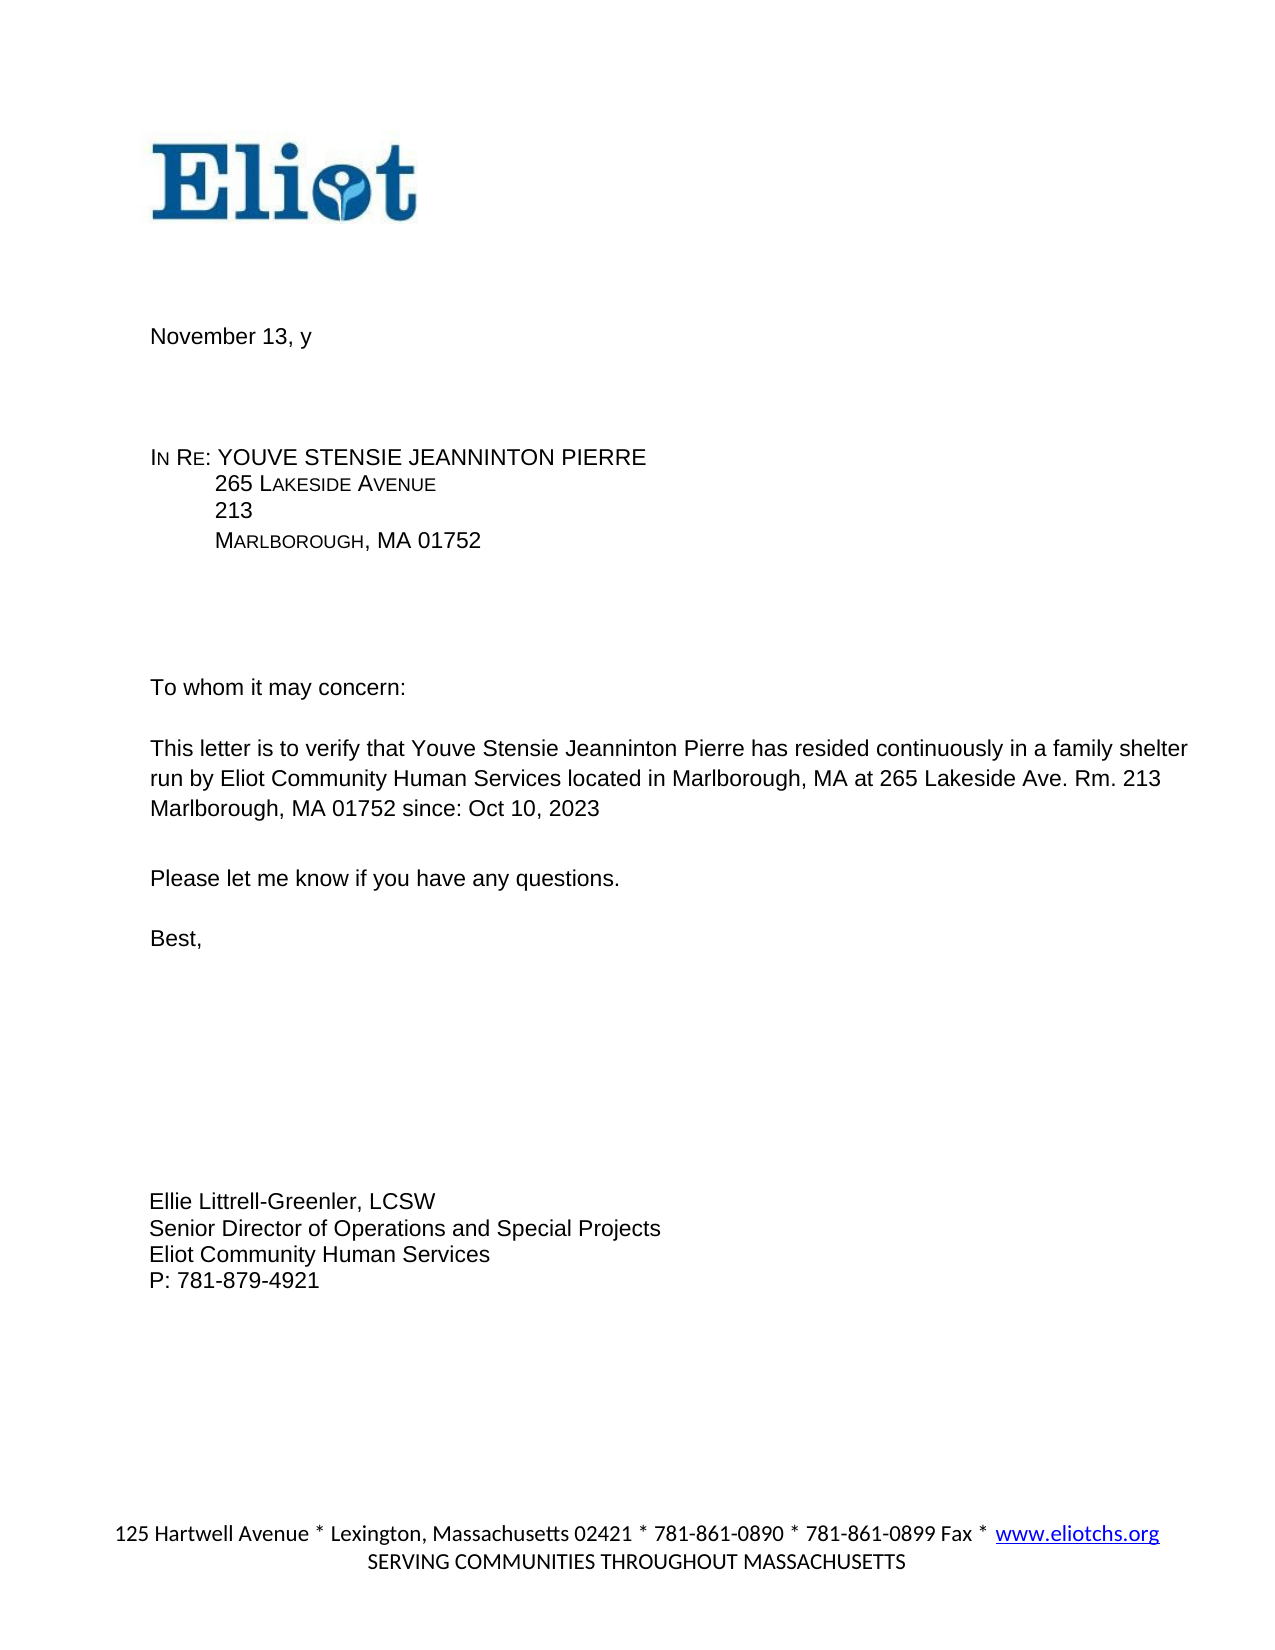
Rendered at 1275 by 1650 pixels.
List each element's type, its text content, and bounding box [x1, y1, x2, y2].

text Marlborough, MA 01752 [150, 527, 658, 553]
text This letter is to verify that Youve Stensie Jeanninton Pierre has resided continuously in a family shelter run by Eliot Community Human Services located in Marlborough, MA at 265 Lakeside Ave. Rm. 213 Marlborough, MA 01752 since: Oct 10, 2023 [150, 735, 1210, 822]
text Ellie Littrell-Greenler, LCSW [149, 1188, 1210, 1215]
text Senior Director of Operations and Special Projects [149, 1215, 1210, 1241]
text 213 [150, 497, 1210, 523]
text 265 Lakeside Avenue [150, 470, 658, 497]
picture [139, 131, 418, 224]
text Please let me know if you have any questions. [150, 864, 948, 891]
text July 15, 2024 [150, 323, 659, 349]
text Eliot Community Human Services [149, 1241, 1210, 1267]
text Best, [150, 925, 1210, 951]
text P: 781-879-4921 [149, 1267, 1210, 1294]
text In Re: YOUVE STENSIE JEANNINTON PIERRE [150, 444, 730, 470]
text To whom it may concern: [150, 674, 659, 701]
